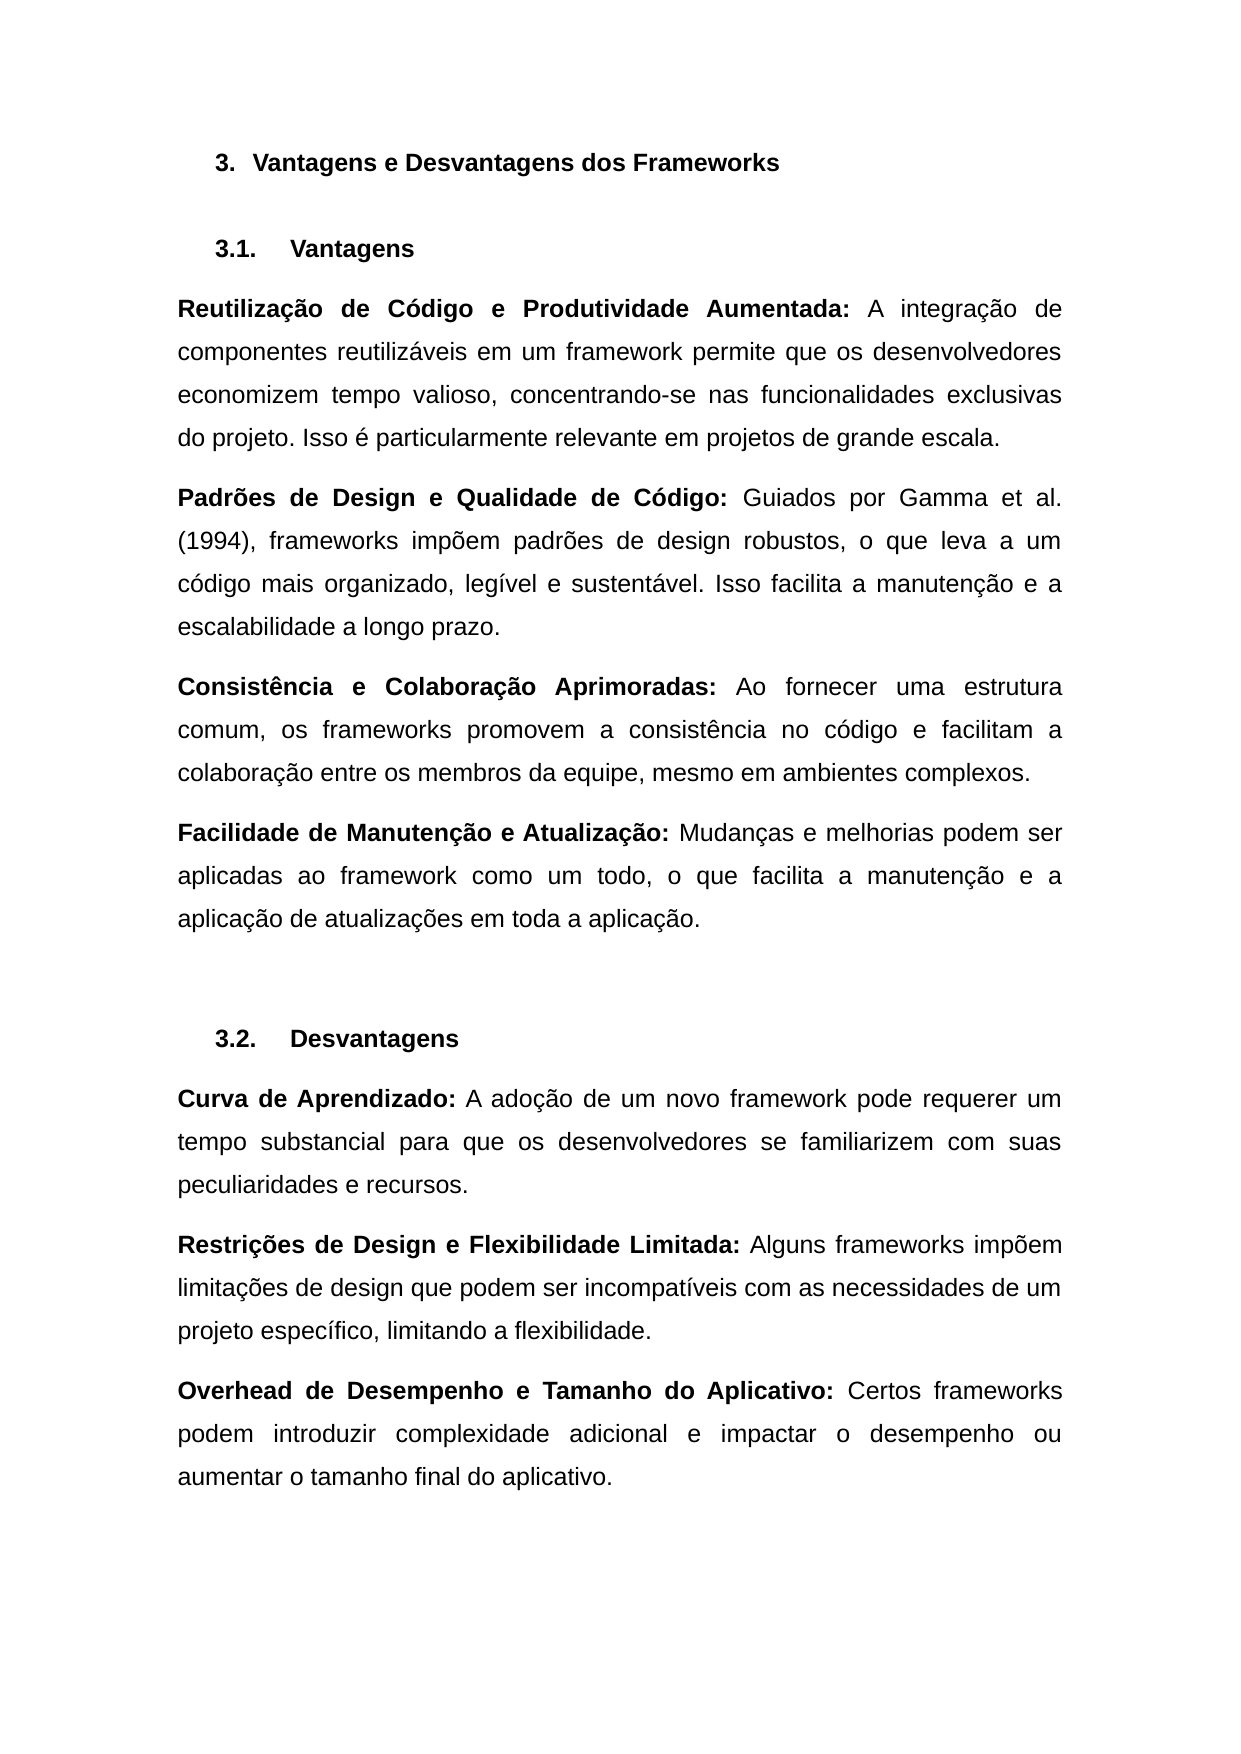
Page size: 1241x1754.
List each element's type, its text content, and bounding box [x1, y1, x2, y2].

list Vantagens [215, 234, 1063, 263]
list Vantagens e Desvantagens dos Frameworks [215, 148, 1063, 176]
list Desvantagens [215, 1024, 1063, 1053]
text Facilidade de Manutenção e Atualização: Mudanças e melhorias podem ser aplicadas ao framework como um todo, o que facilita a manutenção e a aplicação de atualizações em toda a aplicação. [177, 818, 1063, 933]
text Overhead de Desempenho e Tamanho do Aplicativo: Certos frameworks podem introduzir complexidade adicional e impactar o desempenho ou aumentar o tamanho final do aplicativo. [177, 1376, 1063, 1491]
text Curva de Aprendizado: A adoção de um novo framework pode requerer um tempo substancial para que os desenvolvedores se familiarizem com suas peculiaridades e recursos. [177, 1084, 1063, 1199]
text Reutilização de Código e Produtividade Aumentada: A integração de componentes reutilizáveis em um framework permite que os desenvolvedores economizem tempo valioso, concentrando-se nas funcionalidades exclusivas do projeto. Isso é particularmente relevante em projetos de grande escala. [177, 294, 1063, 452]
text Padrões de Design e Qualidade de Código: Guiados por Gamma et al. (1994), frameworks impõem padrões de design robustos, o que leva a um código mais organizado, legível e sustentável. Isso facilita a manutenção e a escalabilidade a longo prazo. [177, 483, 1063, 641]
text Restrições de Design e Flexibilidade Limitada: Alguns frameworks impõem limitações de design que podem ser incompatíveis com as necessidades de um projeto específico, limitando a flexibilidade. [177, 1230, 1063, 1345]
text Consistência e Colaboração Aprimoradas: Ao fornecer uma estrutura comum, os frameworks promovem a consistência no código e facilitam a colaboração entre os membros da equipe, mesmo em ambientes complexos. [177, 672, 1063, 787]
